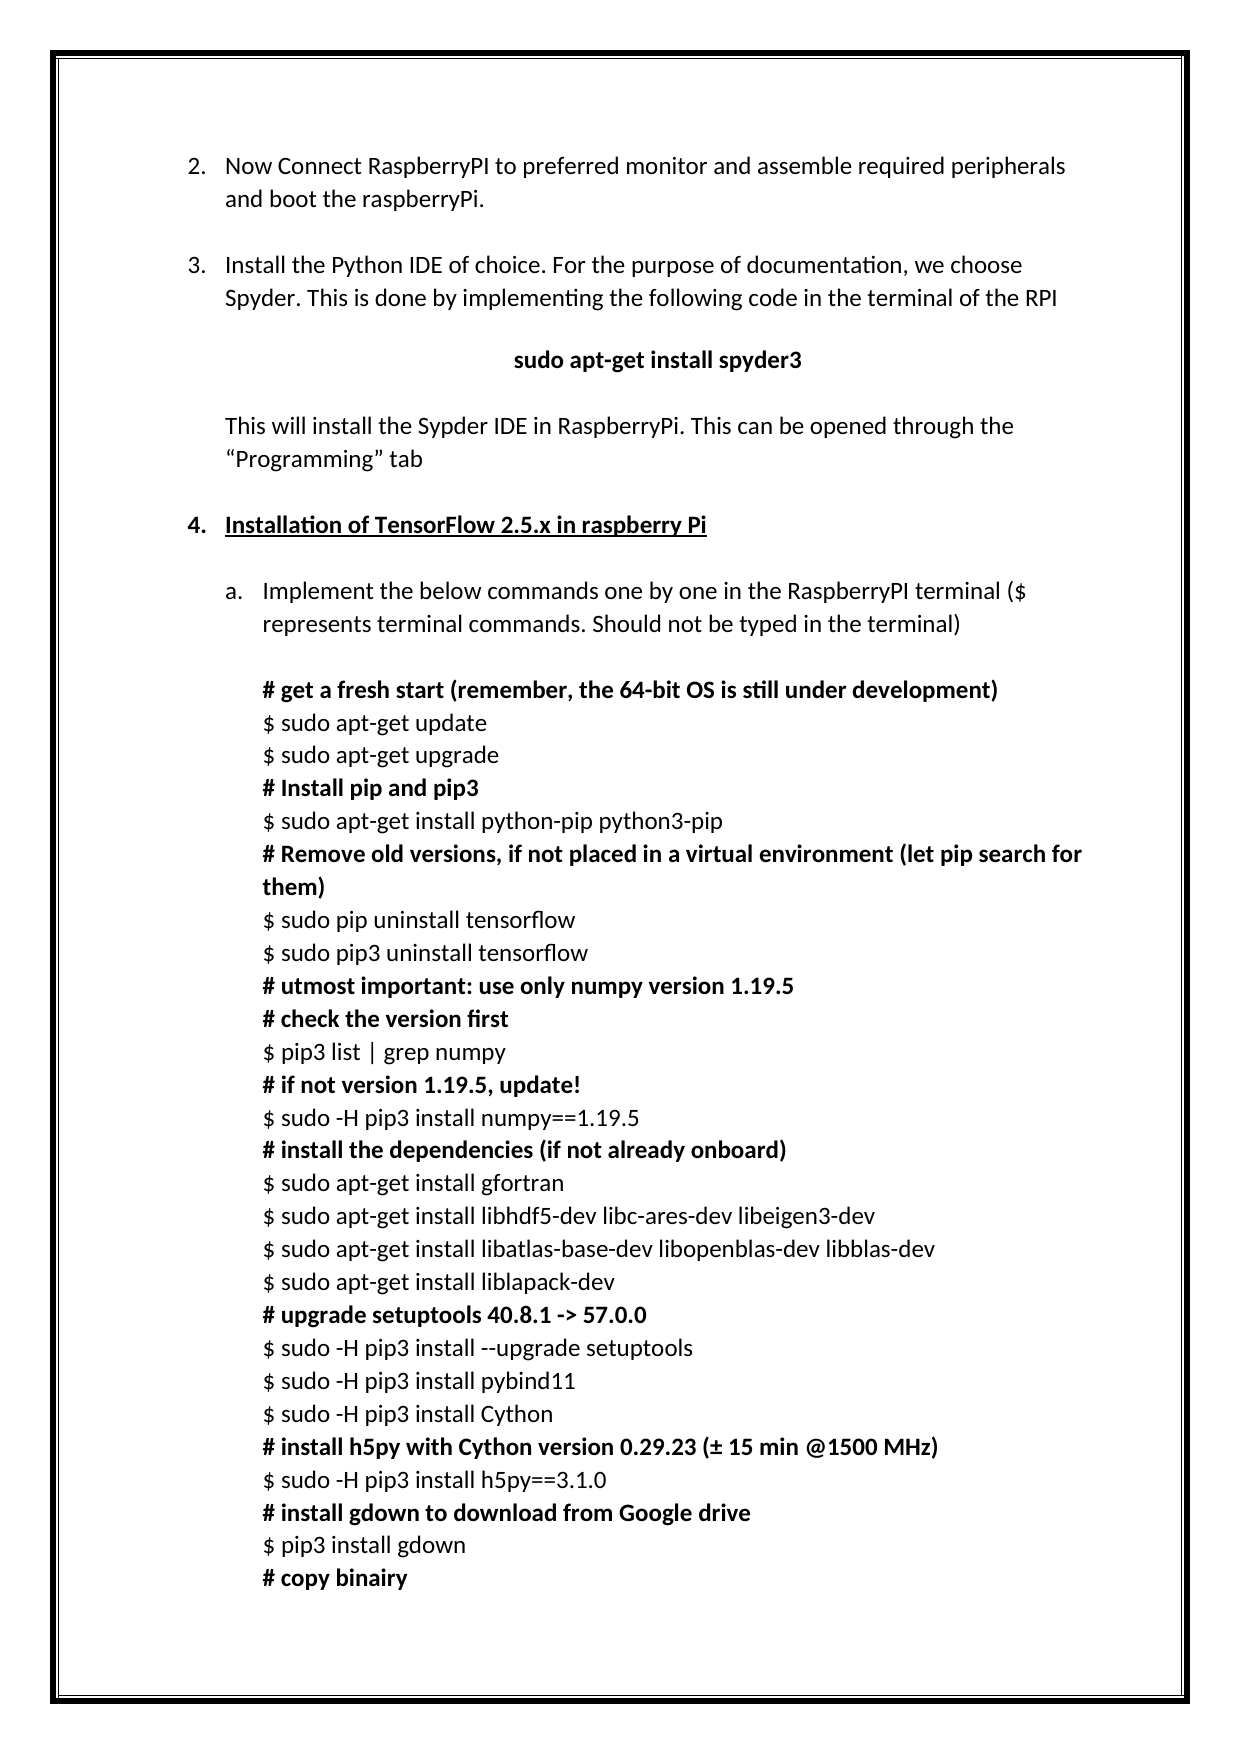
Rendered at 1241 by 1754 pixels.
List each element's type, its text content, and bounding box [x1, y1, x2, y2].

list # upgrade setuptools 40.8.1 -> 57.0.0 [262, 1299, 1090, 1330]
list $ sudo -H pip3 install pybind11 [262, 1365, 1090, 1396]
list $ sudo pip uninstall tensorflow [262, 904, 1090, 935]
list # if not version 1.19.5, update! [262, 1069, 1090, 1099]
list $ sudo pip3 uninstall tensorflow [262, 937, 1090, 968]
list $ sudo apt-get upgrade [262, 739, 1090, 770]
list # install gdown to download from Google drive [262, 1497, 1090, 1527]
list # install the dependencies (if not already onboard) [262, 1134, 1090, 1165]
list # install h5py with Cython version 0.29.23 (± 15 min @1500 MHz) [262, 1431, 1090, 1461]
list Install the Python IDE of choice. For the purpose of documentation, we choose Spyder. This is done by implementing the following code in the terminal of the RPI [187, 249, 1090, 342]
list # utmost important: use only numpy version 1.19.5 [262, 970, 1090, 1001]
list $ sudo apt-get install gfortran [262, 1167, 1090, 1198]
list $ sudo apt-get update [262, 707, 1090, 737]
list $ pip3 list | grep numpy [262, 1036, 1090, 1066]
list This will install the Sypder IDE in RaspberryPi. This can be opened through the “Programming” tab [225, 410, 1090, 474]
list $ sudo -H pip3 install numpy==1.19.5 [262, 1102, 1090, 1132]
list $ sudo apt-get install libhdf5-dev libc-ares-dev libeigen3-dev [262, 1200, 1090, 1231]
list $ sudo -H pip3 install h5py==3.1.0 [262, 1464, 1090, 1494]
list $ sudo apt-get install libatlas-base-dev libopenblas-dev libblas-dev [262, 1233, 1090, 1264]
list $ sudo -H pip3 install Cython [262, 1398, 1090, 1428]
list Now Connect RaspberryPI to preferred monitor and assemble required peripherals and boot the raspberryPi. [187, 150, 1090, 213]
list # Install pip and pip3 [262, 772, 1090, 803]
list sudo apt-get install spyder3 [225, 344, 1090, 375]
list # copy binairy [262, 1562, 1090, 1593]
list # check the version first [262, 1003, 1090, 1033]
list $ sudo -H pip3 install --upgrade setuptools [262, 1332, 1090, 1363]
list Implement the below commands one by one in the RaspberryPI terminal ($ represents terminal commands. Should not be typed in the terminal) [225, 575, 1090, 638]
list Installation of TensorFlow 2.5.x in raspberry Pi [187, 509, 1090, 540]
list # get a fresh start (remember, the 64-bit OS is still under development) [262, 674, 1090, 704]
list $ sudo apt-get install liblapack-dev [262, 1266, 1090, 1297]
list $ sudo apt-get install python-pip python3-pip [262, 805, 1090, 836]
list # Remove old versions, if not placed in a virtual environment (let pip search for them) [262, 838, 1090, 902]
list $ pip3 install gdown [262, 1529, 1090, 1560]
